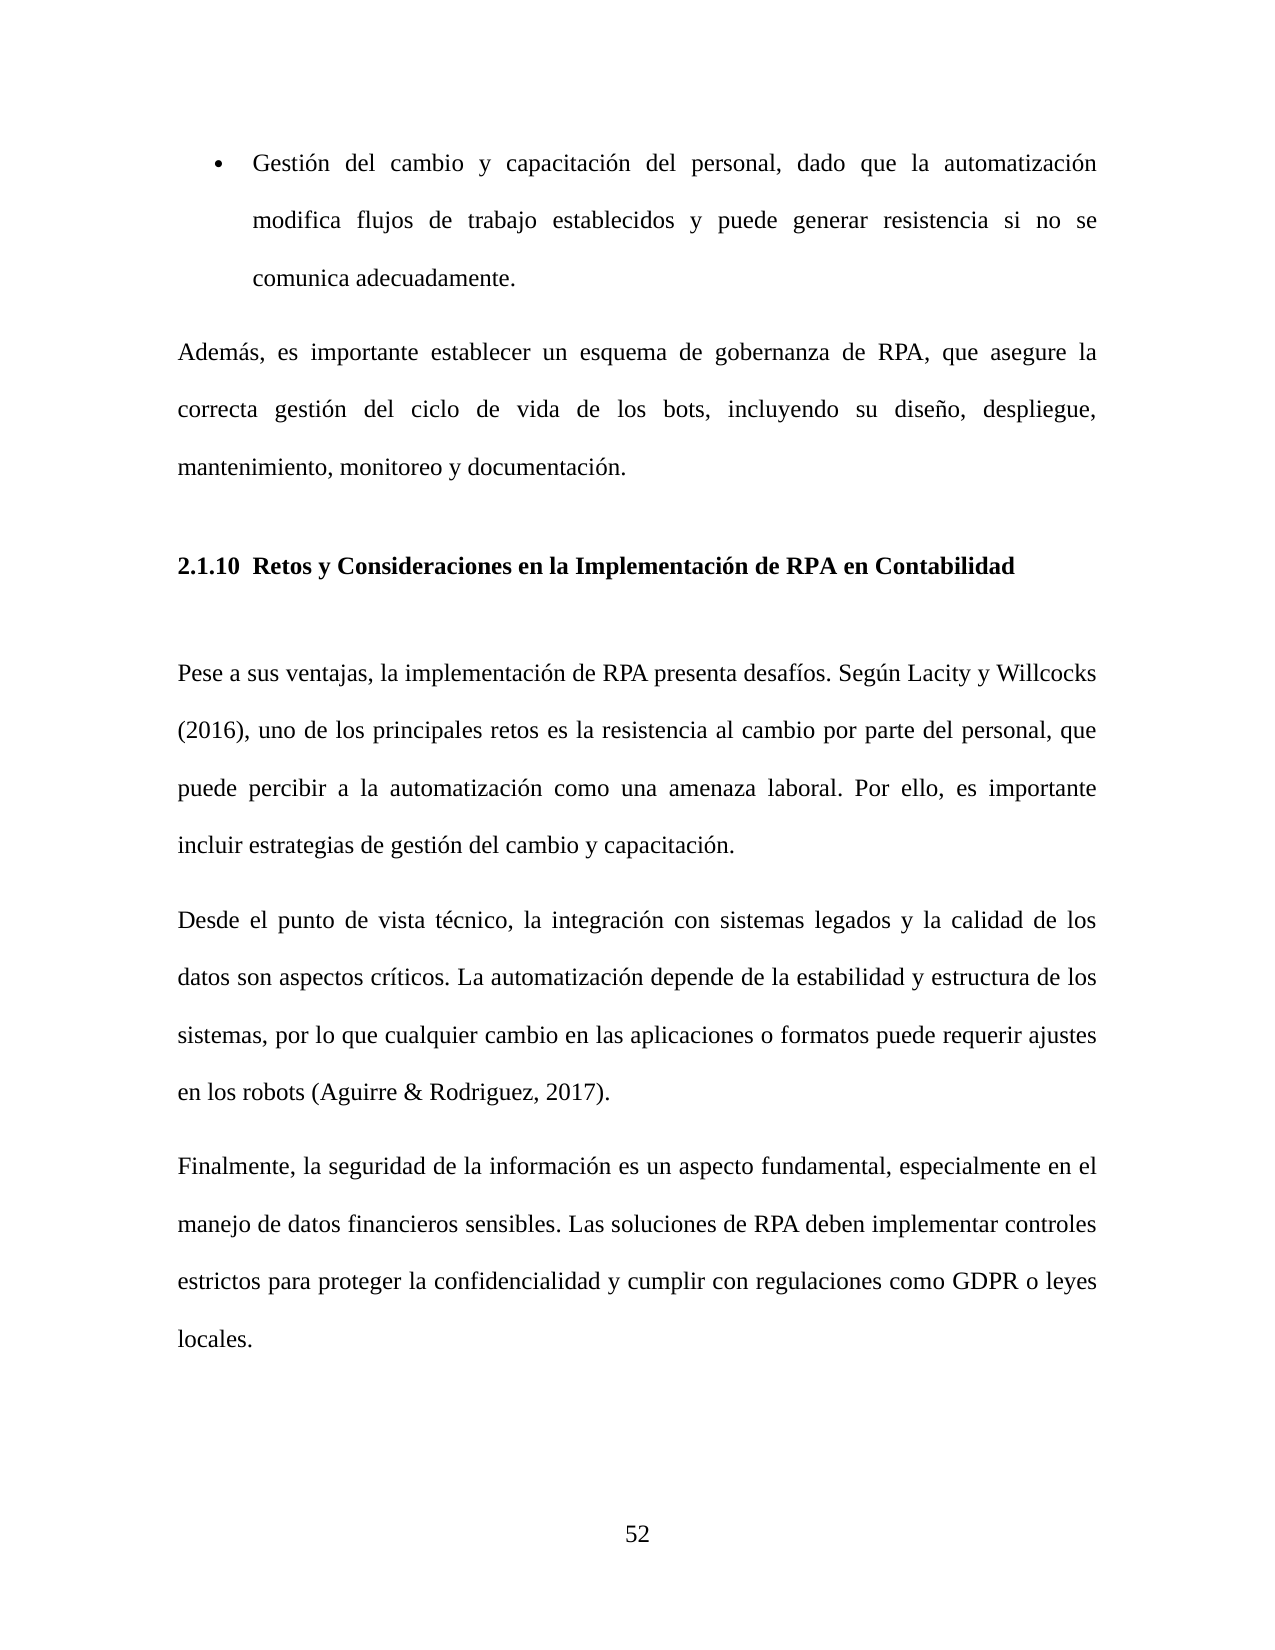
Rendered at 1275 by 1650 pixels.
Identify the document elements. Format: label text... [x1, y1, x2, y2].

text Finalmente, la seguridad de la información es un aspecto fundamental, especialmente en el manejo de datos financieros sensibles. Las soluciones de RPA deben implementar controles estrictos para proteger la confidencialidad y cumplir con regulaciones como GDPR o leyes locales. [177, 1151, 1098, 1353]
text Desde el punto de vista técnico, la integración con sistemas legados y la calidad de los datos son aspectos críticos. La automatización depende de la estabilidad y estructura de los sistemas, por lo que cualquier cambio en las aplicaciones o formatos puede requerir ajustes en los robots (Aguirre & Rodriguez, 2017). [177, 905, 1098, 1106]
subtitle Retos y Consideraciones en la Implementación de RPA en Contabilidad [177, 551, 1098, 580]
text Además, es importante establecer un esquema de gobernanza de RPA, que asegure la correcta gestión del ciclo de vida de los bots, incluyendo su diseño, despliegue, mantenimiento, monitoreo y documentación. [177, 337, 1098, 481]
list Gestión del cambio y capacitación del personal, dado que la automatización modifica flujos de trabajo establecidos y puede generar resistencia si no se comunica adecuadamente. [215, 148, 1098, 291]
text Pese a sus ventajas, la implementación de RPA presenta desafíos. Según Lacity y Willcocks (2016), uno de los principales retos es la resistencia al cambio por parte del personal, que puede percibir a la automatización como una amenaza laboral. Por ello, es importante incluir estrategias de gestión del cambio y capacitación. [177, 658, 1098, 859]
